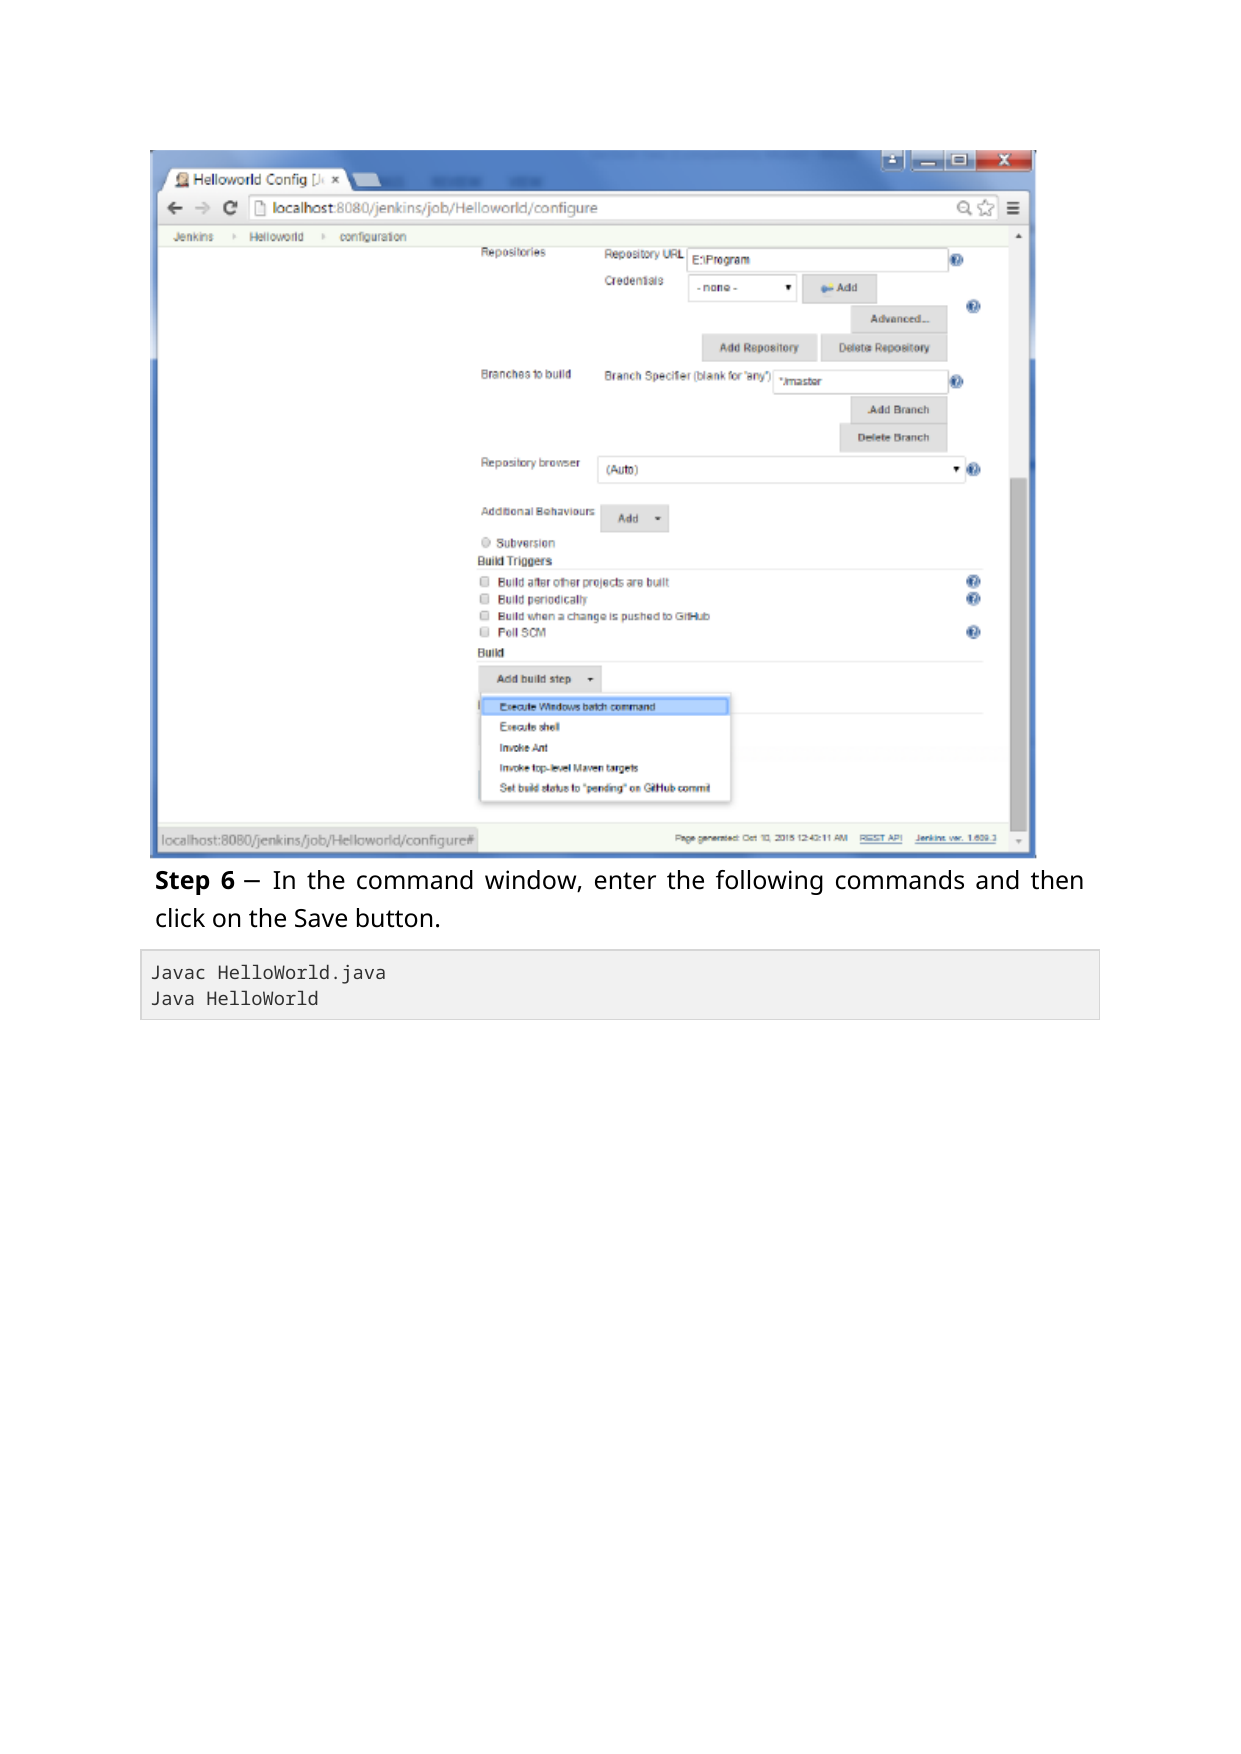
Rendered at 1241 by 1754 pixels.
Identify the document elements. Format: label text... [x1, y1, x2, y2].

text Java HelloWorld [142, 975, 1099, 1019]
picture [150, 150, 1037, 860]
text Step 6 − In the command window, enter the following commands and then click on the Save button. [155, 859, 1085, 934]
text Javac HelloWorld.java [142, 951, 1099, 975]
